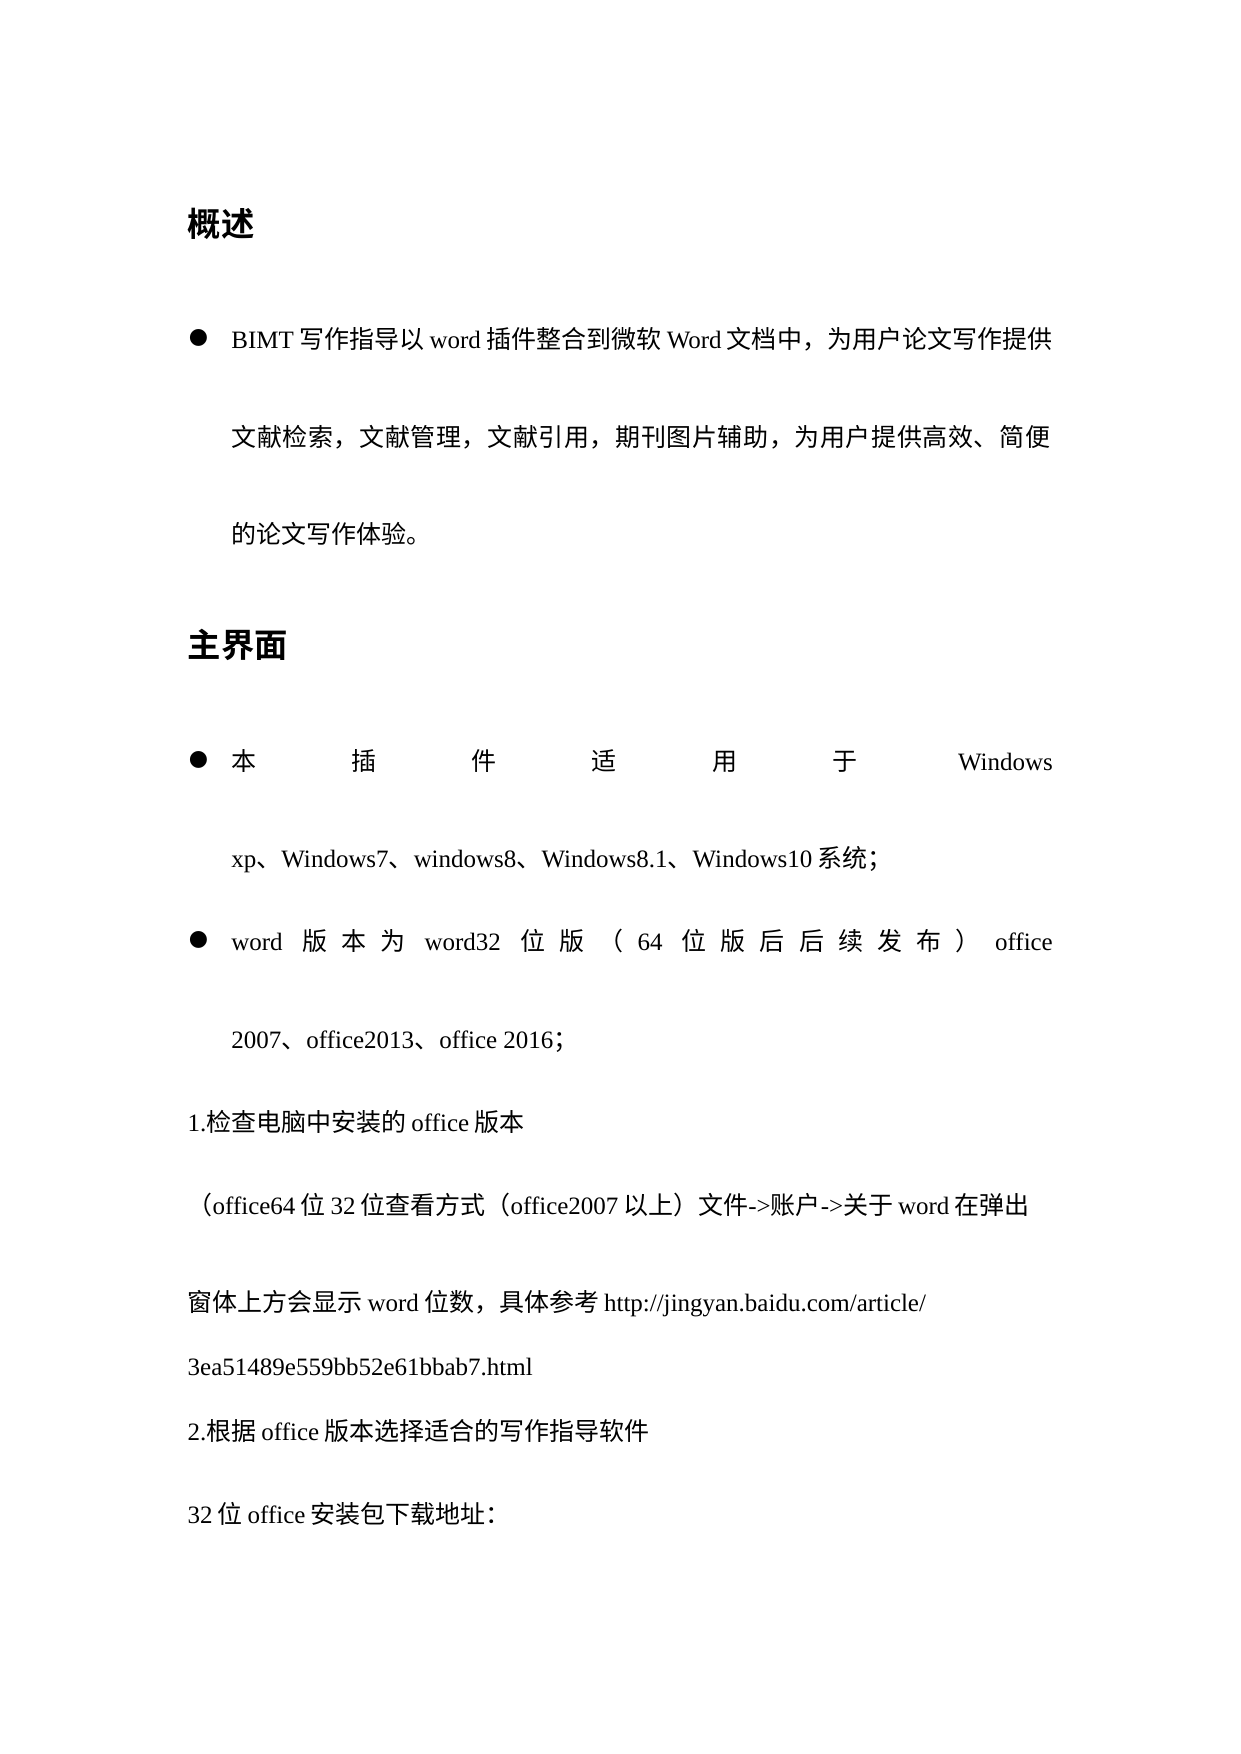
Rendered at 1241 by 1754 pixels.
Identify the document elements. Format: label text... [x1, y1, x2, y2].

text 1.检查电脑中安装的office版本 [187, 1088, 1053, 1153]
text （office64位32位查看方式（office2007以上）文件->账户->关于word在弹出窗体上方会显示word位数，具体参考http://jingyan.baidu.com/article/3ea51489e559bb52e61bbab7.html [187, 1171, 1053, 1382]
text 32位office安装包下载地址： [187, 1480, 1053, 1545]
list word版本为word32位版（64位版后后续发布）office 2007、office2013、office 2016； [187, 907, 1053, 1070]
subtitle 主界面 [187, 610, 1053, 675]
list BIMT写作指导以word插件整合到微软Word文档中，为用户论文写作提供文献检索，文献管理，文献引用，期刊图片辅助，为用户提供高效、简便的论文写作体验。 [187, 305, 1053, 565]
text 2.根据office版本选择适合的写作指导软件 [187, 1397, 1053, 1462]
subtitle 概述 [187, 189, 1053, 254]
list 本插件适用于Windows xp、Windows7、windows8、Windows8.1、Windows10系统； [187, 727, 1053, 889]
